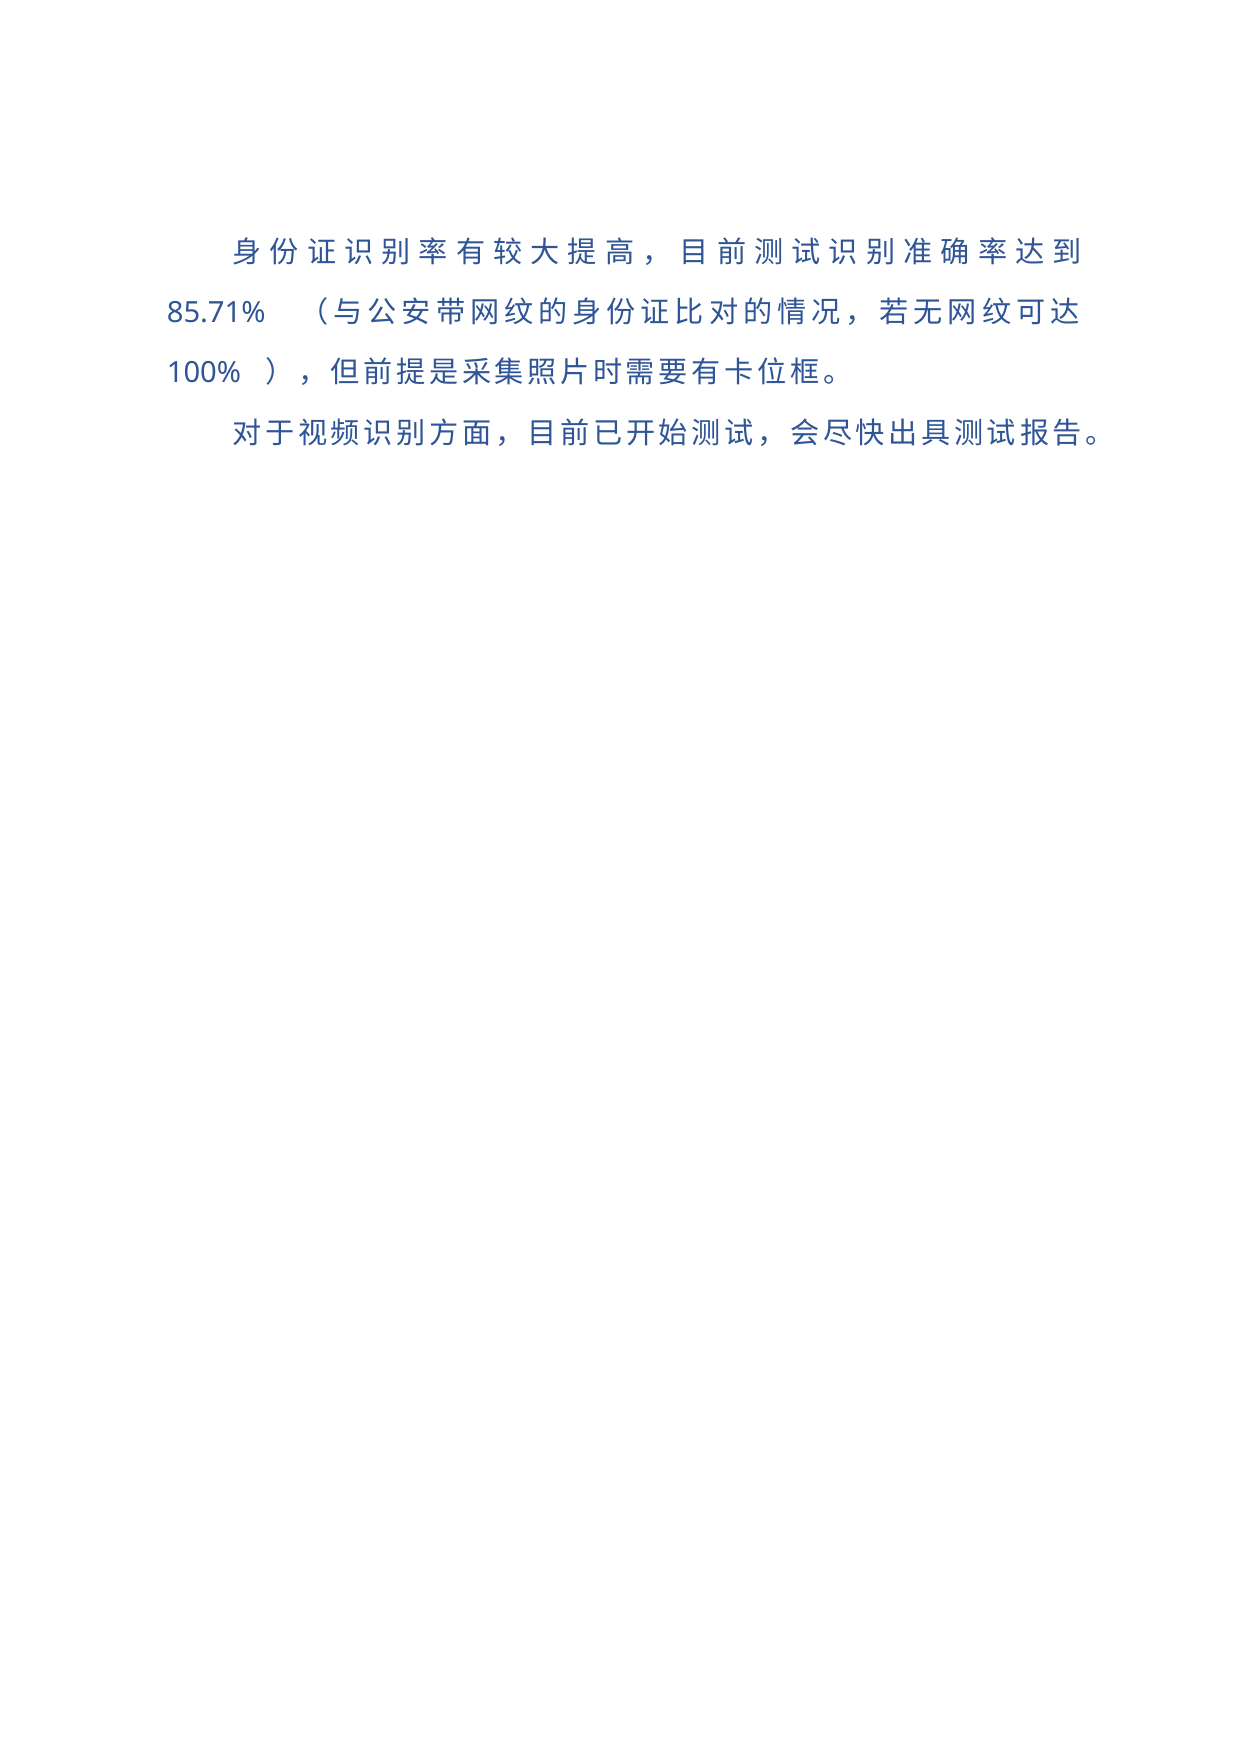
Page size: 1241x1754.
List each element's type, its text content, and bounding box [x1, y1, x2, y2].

text 身份证识别率有较大提高，目前测试识别准确率达到85.71%（与公安带网纹的身份证比对的情况，若无网纹可达100%），但前提是采集照片时需要有卡位框。 [167, 219, 1085, 400]
text 对于视频识别方面，目前已开始测试，会尽快出具测试报告。 [167, 400, 1085, 461]
